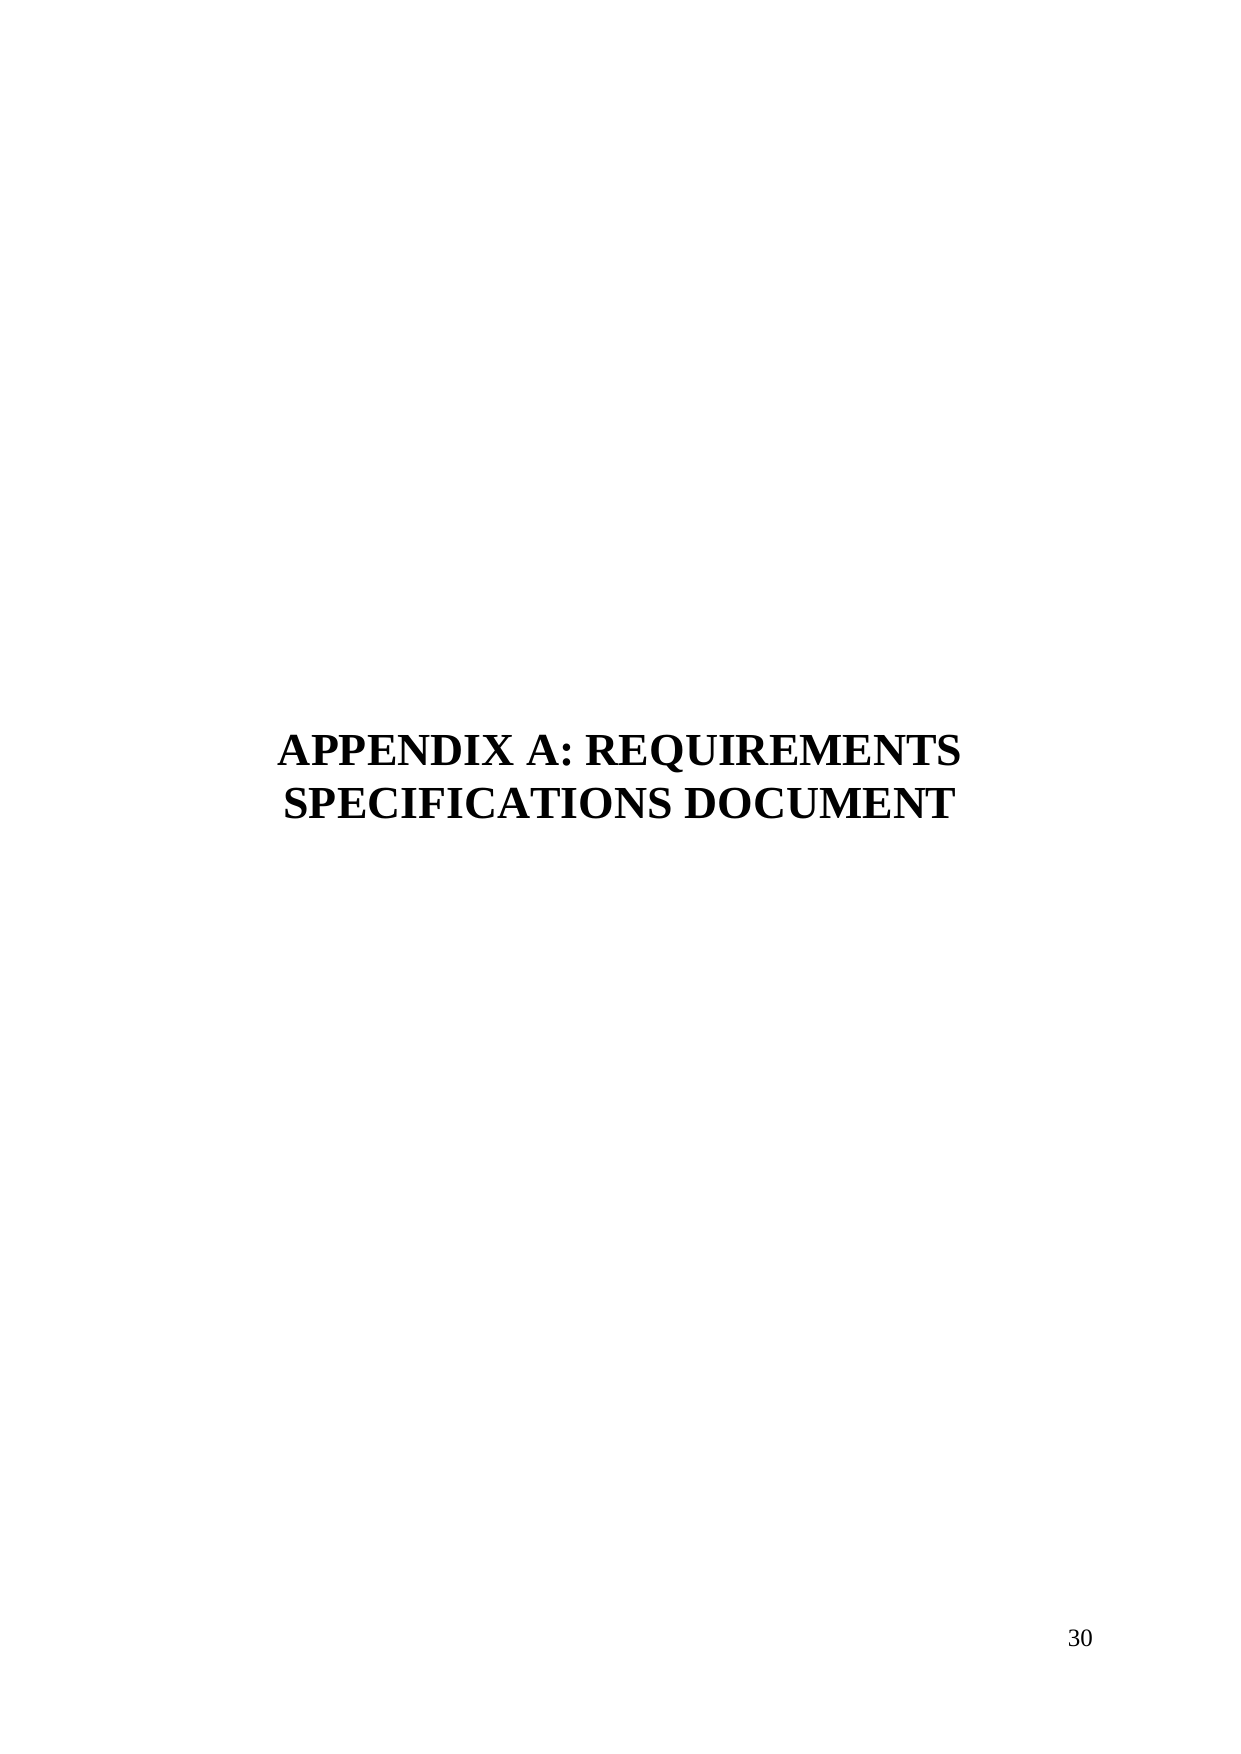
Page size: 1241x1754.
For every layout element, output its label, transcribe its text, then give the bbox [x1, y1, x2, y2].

text APPENDIX A: REQUIREMENTS SPECIFICATIONS DOCUMENT [148, 723, 1093, 828]
